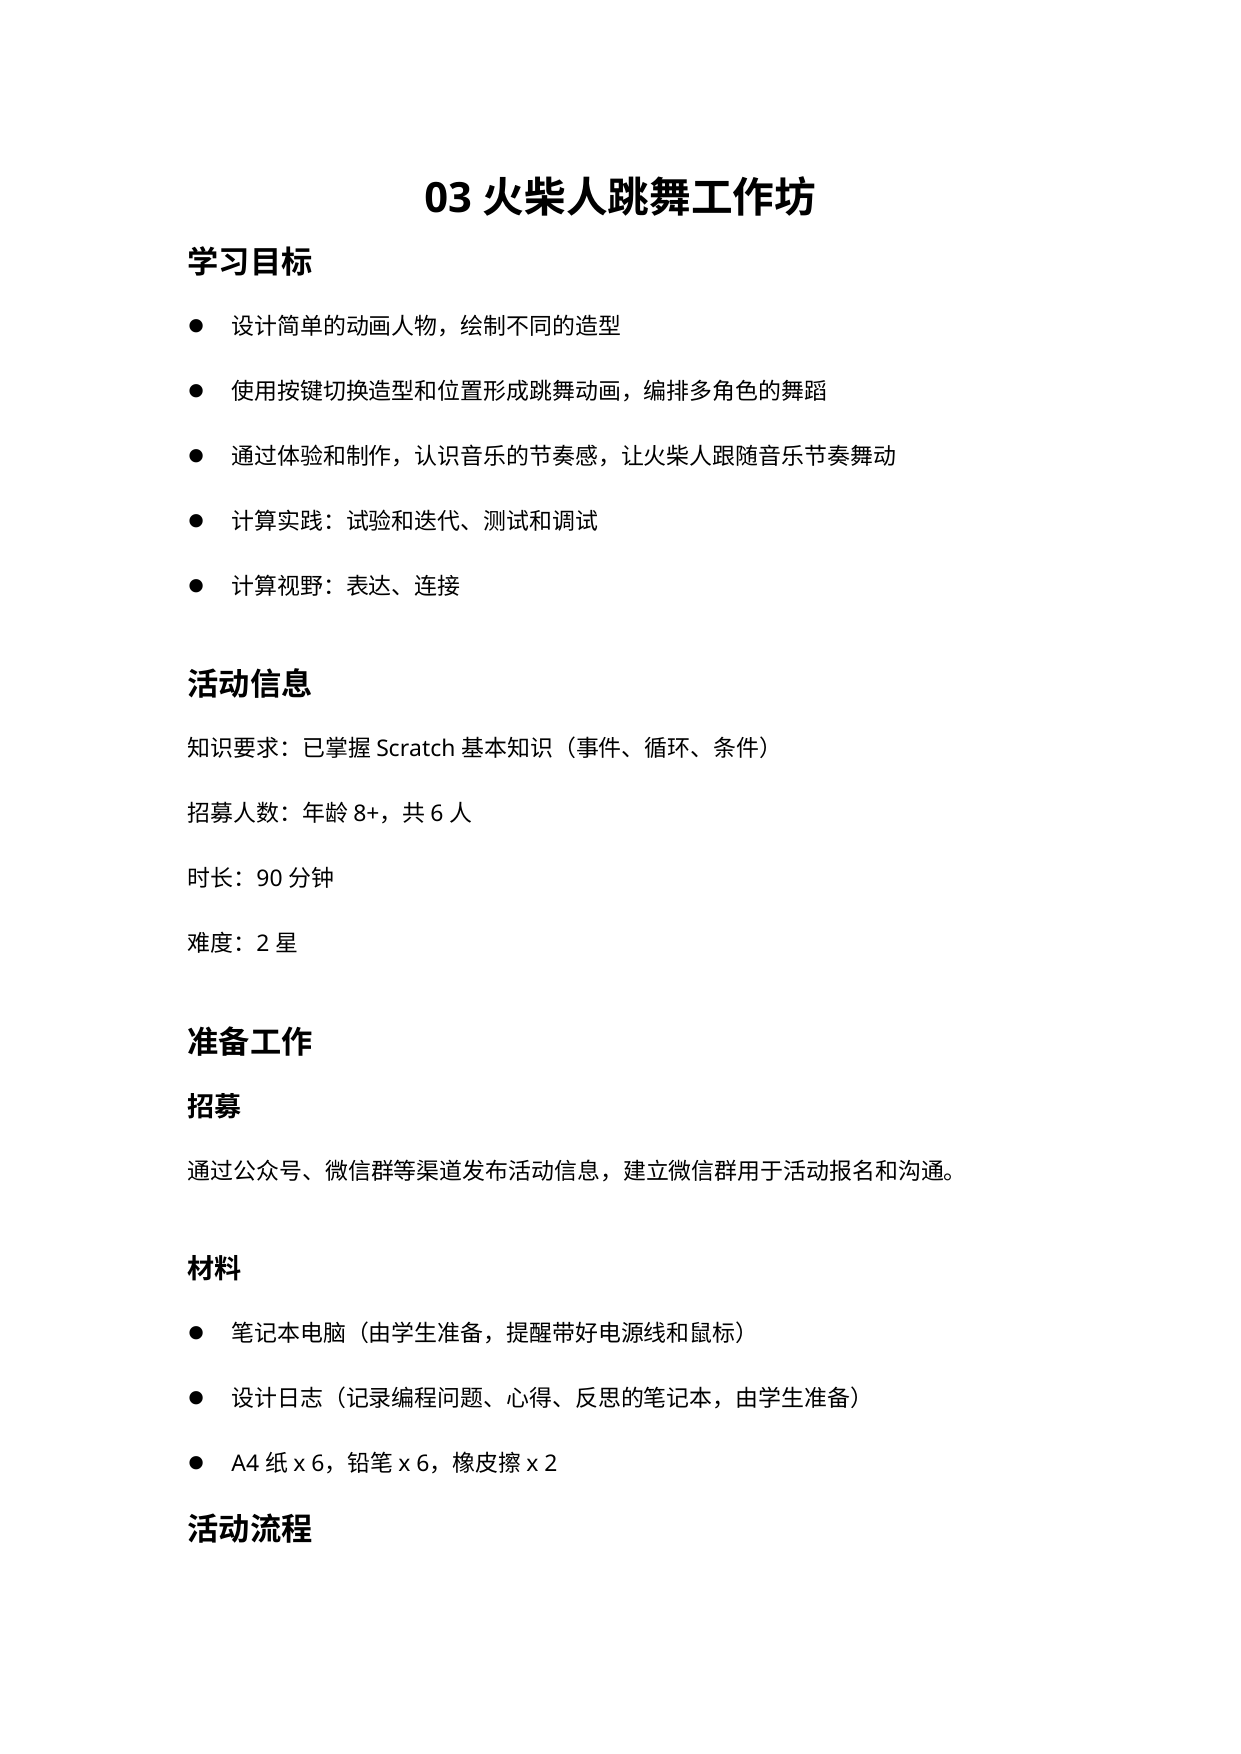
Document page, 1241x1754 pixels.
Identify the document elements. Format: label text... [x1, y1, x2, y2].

text 知识要求：已掌握 Scratch 基本知识（事件、循环、条件） [187, 714, 1053, 779]
text 03 火柴人跳舞工作坊 [187, 162, 1053, 227]
text 活动信息 [187, 649, 1053, 714]
list 使用按键切换造型和位置形成跳舞动画，编排多角色的舞蹈 [187, 357, 1053, 422]
list 计算实践：试验和迭代、测试和调试 [187, 487, 1053, 552]
text 活动流程 [187, 1494, 1053, 1559]
list 设计日志（记录编程问题、心得、反思的笔记本，由学生准备） [187, 1364, 1053, 1429]
text 招募人数：年龄 8+，共 6 人 [187, 779, 1053, 844]
text 学习目标 [187, 227, 1053, 292]
list A4 纸 x 6，铅笔 x 6，橡皮擦 x 2 [187, 1429, 1053, 1494]
list 设计简单的动画人物，绘制不同的造型 [187, 292, 1053, 357]
text 难度：2 星 [187, 909, 1053, 974]
list 通过体验和制作，认识音乐的节奏感，让火柴人跟随音乐节奏舞动 [187, 422, 1053, 487]
text 通过公众号、微信群等渠道发布活动信息，建立微信群用于活动报名和沟通。 [187, 1137, 1053, 1202]
list 笔记本电脑（由学生准备，提醒带好电源线和鼠标） [187, 1299, 1053, 1364]
text 材料 [187, 1234, 1053, 1299]
list 计算视野：表达、连接 [187, 552, 1053, 617]
text 招募 [187, 1072, 1053, 1137]
text 时长：90 分钟 [187, 844, 1053, 909]
text 准备工作 [187, 1007, 1053, 1072]
